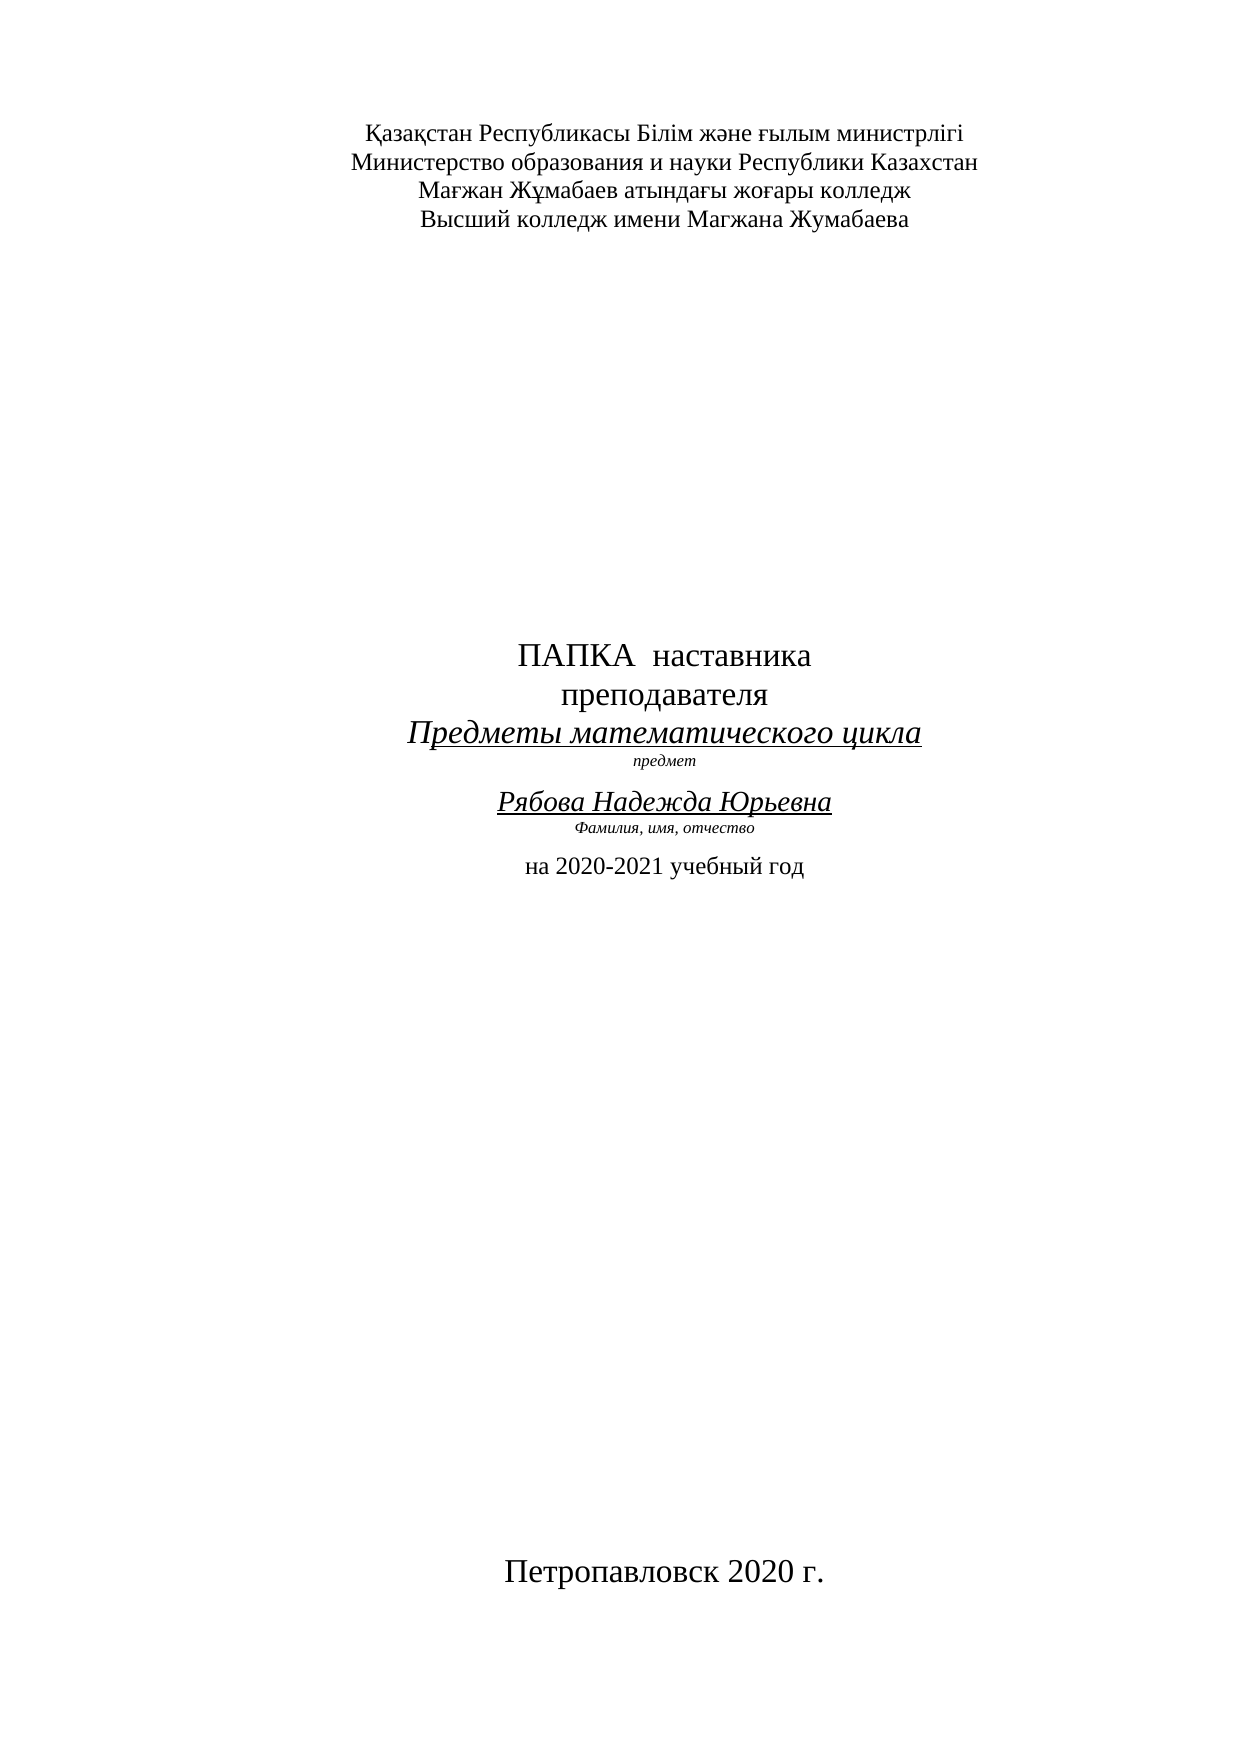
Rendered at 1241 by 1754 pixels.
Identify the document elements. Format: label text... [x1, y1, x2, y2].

text преподавателя [177, 674, 1152, 712]
text предмет [177, 751, 1152, 784]
text Предметы математического цикла [177, 712, 1152, 751]
text Қазақстан Республикасы Білім және ғылым министрлігі [177, 118, 1152, 147]
text ПАПКА наставника [177, 636, 1152, 674]
text Мағжан Жұмабаев атындағы жоғары колледж [177, 176, 1152, 204]
text Высший колледж имени Магжана Жумабаева [177, 204, 1152, 233]
text Рябова Надежда Юрьевна [177, 784, 1152, 818]
text Петропавловск 2020 г. [177, 1551, 1152, 1589]
text на 2020-2021 учебный год [177, 851, 1152, 880]
text Фамилия, имя, отчество [177, 818, 1152, 851]
text Министерство образования и науки Республики Казахстан [177, 147, 1152, 176]
